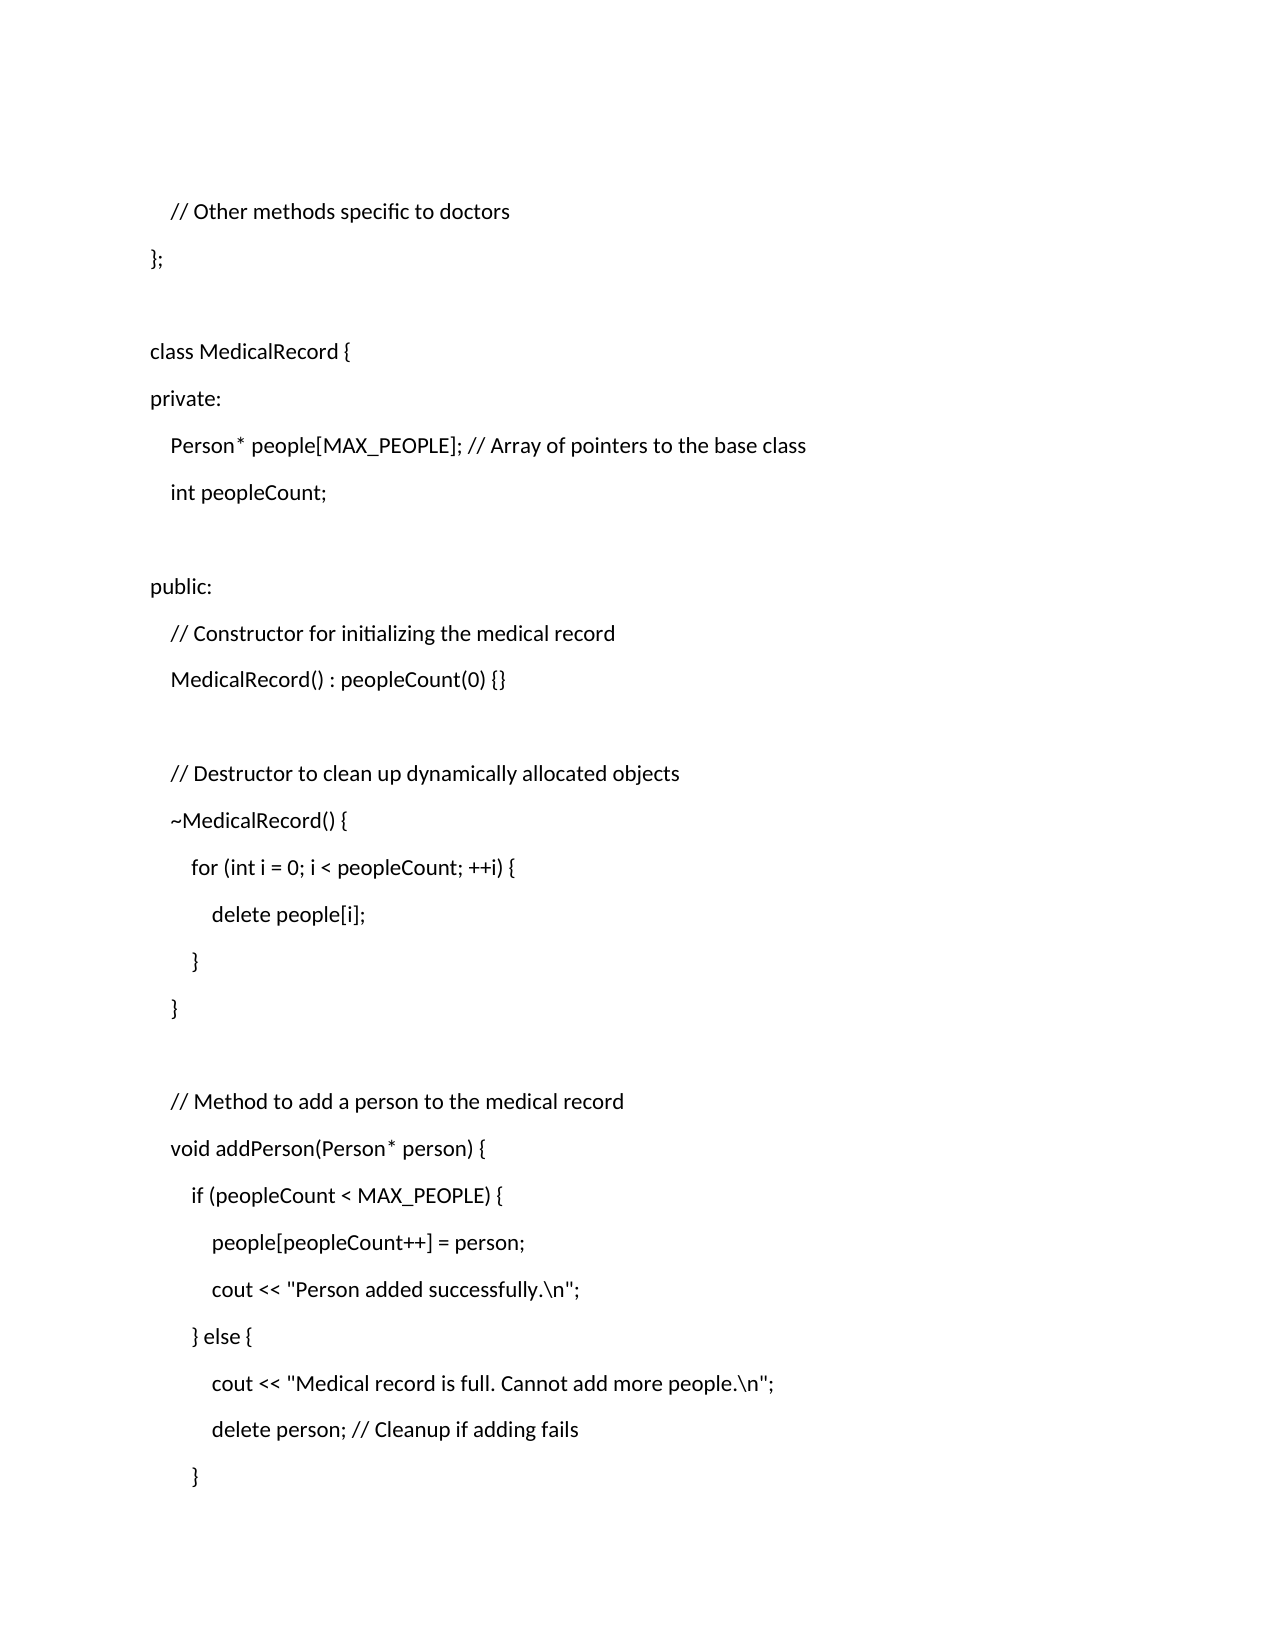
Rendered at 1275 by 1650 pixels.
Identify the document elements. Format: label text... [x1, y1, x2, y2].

text Person* people[MAX_PEOPLE]; // Array of pointers to the base class [150, 431, 1125, 459]
text delete people[i]; [150, 900, 1125, 928]
text // Destructor to clean up dynamically allocated objects [150, 759, 1125, 787]
text cout << "Medical record is full. Cannot add more people.\n"; [150, 1369, 1125, 1397]
text } [150, 947, 1125, 975]
text } [150, 994, 1125, 1022]
text MedicalRecord() : peopleCount(0) {} [150, 666, 1125, 694]
text ~MedicalRecord() { [150, 806, 1125, 834]
text private: [150, 384, 1125, 412]
text public: [150, 572, 1125, 600]
text } else { [150, 1322, 1125, 1350]
text for (int i = 0; i < peopleCount; ++i) { [150, 853, 1125, 881]
text if (peopleCount < MAX_PEOPLE) { [150, 1181, 1125, 1209]
text // Constructor for initializing the medical record [150, 619, 1125, 647]
text people[peopleCount++] = person; [150, 1228, 1125, 1256]
text int peopleCount; [150, 478, 1125, 506]
text delete person; // Cleanup if adding fails [150, 1416, 1125, 1444]
text class MedicalRecord { [150, 337, 1125, 366]
text }; [150, 244, 1125, 272]
text // Method to add a person to the medical record [150, 1087, 1125, 1116]
text cout << "Person added successfully.\n"; [150, 1275, 1125, 1303]
text } [150, 1462, 1125, 1491]
text // Other methods specific to doctors [150, 197, 1125, 225]
text void addPerson(Person* person) { [150, 1134, 1125, 1162]
